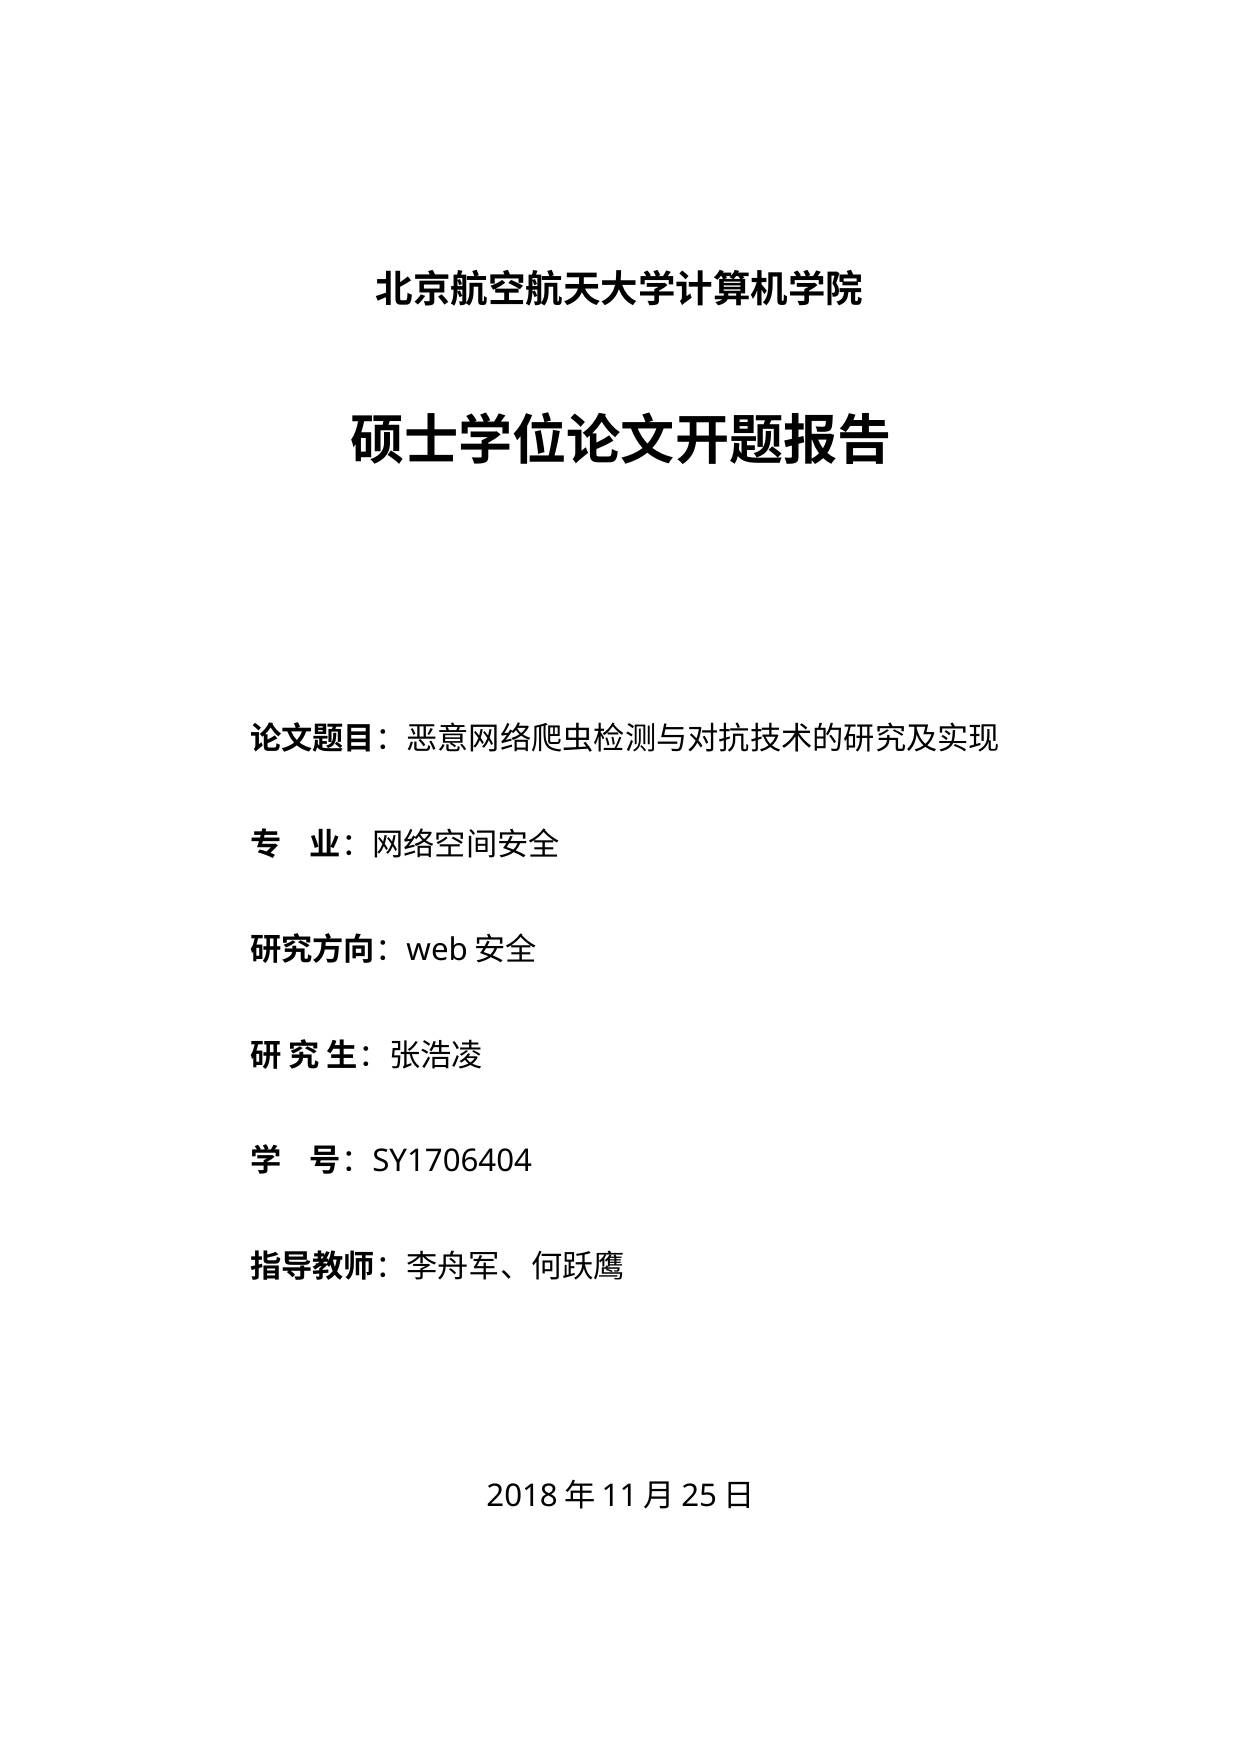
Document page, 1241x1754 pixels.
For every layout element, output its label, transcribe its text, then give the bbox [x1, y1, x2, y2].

text 学 号：SY1706404 [187, 1135, 1053, 1181]
text 北京航空航天大学计算机学院 [187, 258, 1053, 313]
text 研 究 生：张浩凌 [187, 1030, 1053, 1075]
text 论文题目：恶意网络爬虫检测与对抗技术的研究及实现 [250, 713, 1053, 759]
text 硕士学位论文开题报告 [187, 397, 1053, 475]
text 专 业：网络空间安全 [187, 819, 1053, 864]
text 指导教师：李舟军、何跃鹰 [187, 1241, 1053, 1286]
text 研究方向：web安全 [187, 924, 1053, 969]
text 2018年11月25日 [187, 1470, 1053, 1516]
